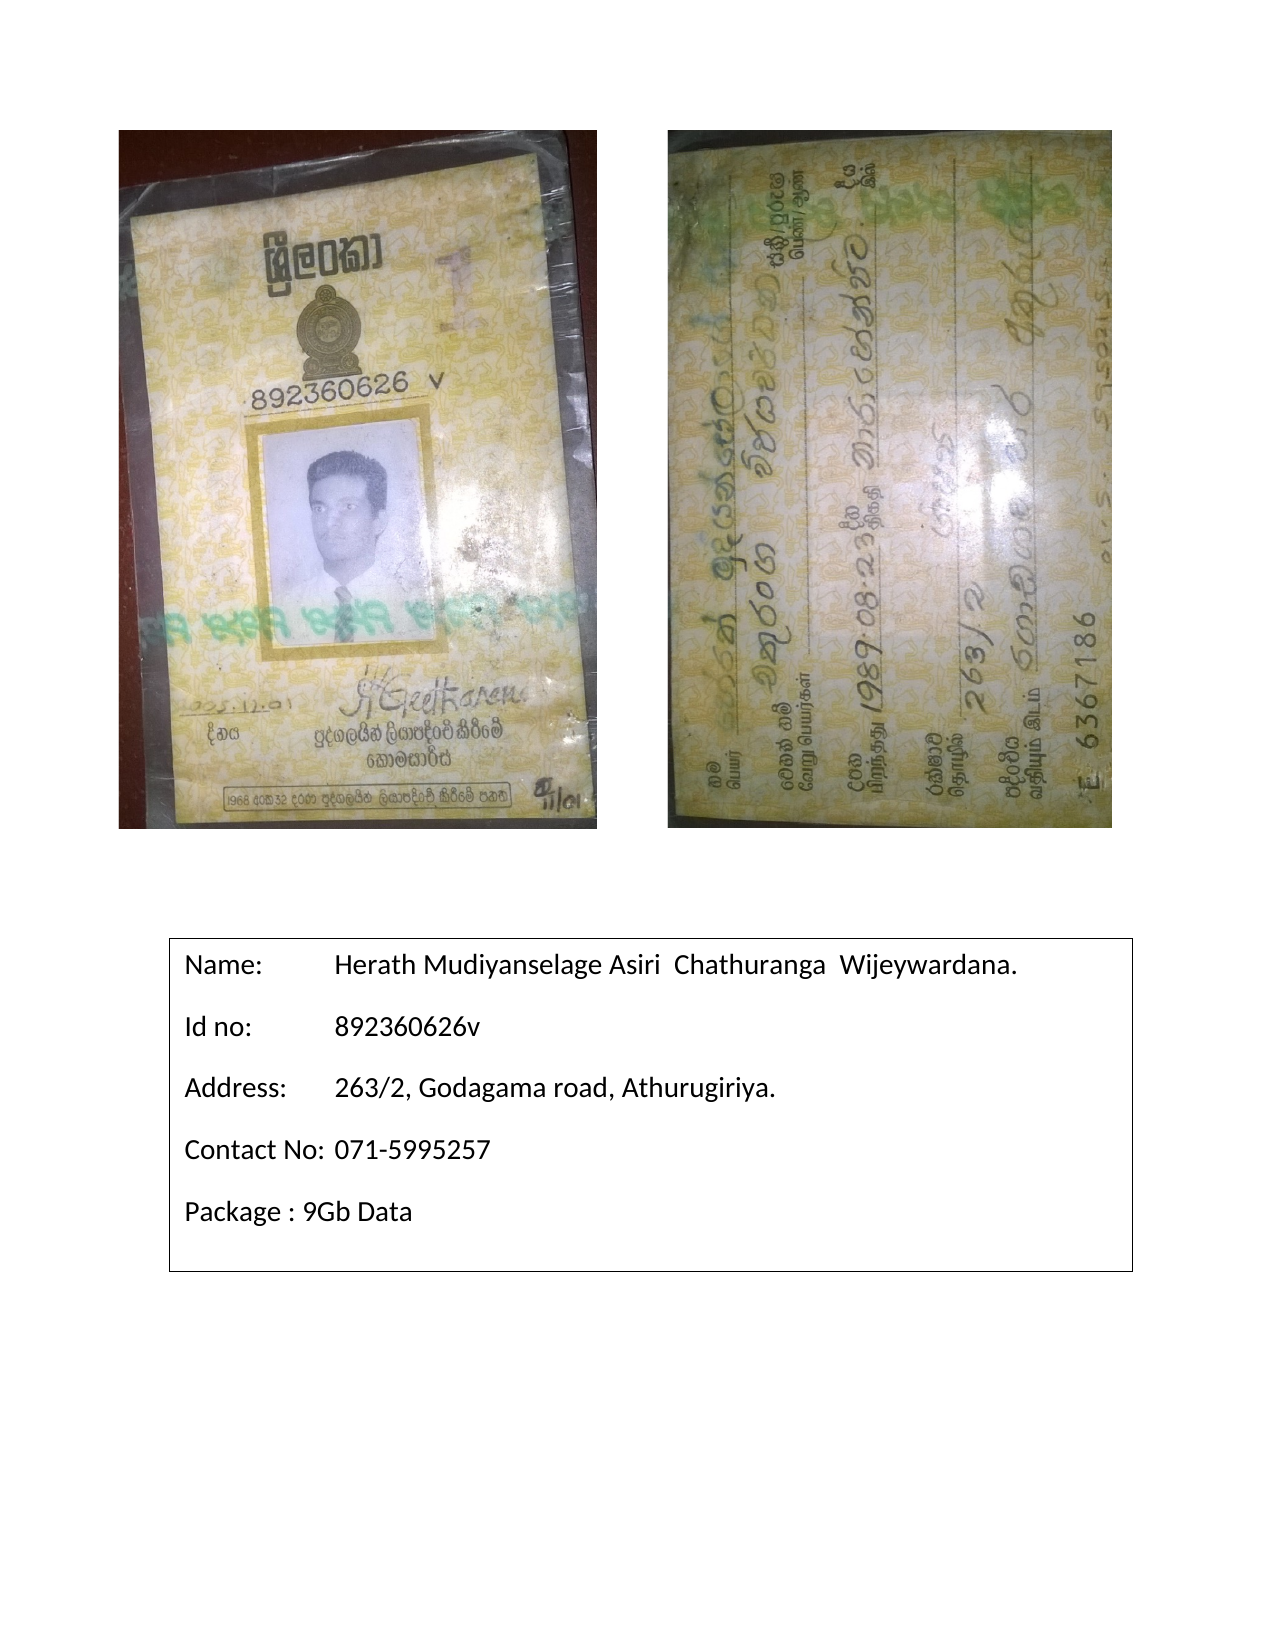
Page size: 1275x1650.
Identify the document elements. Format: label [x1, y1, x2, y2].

picture [668, 131, 1112, 827]
picture [119, 130, 596, 828]
